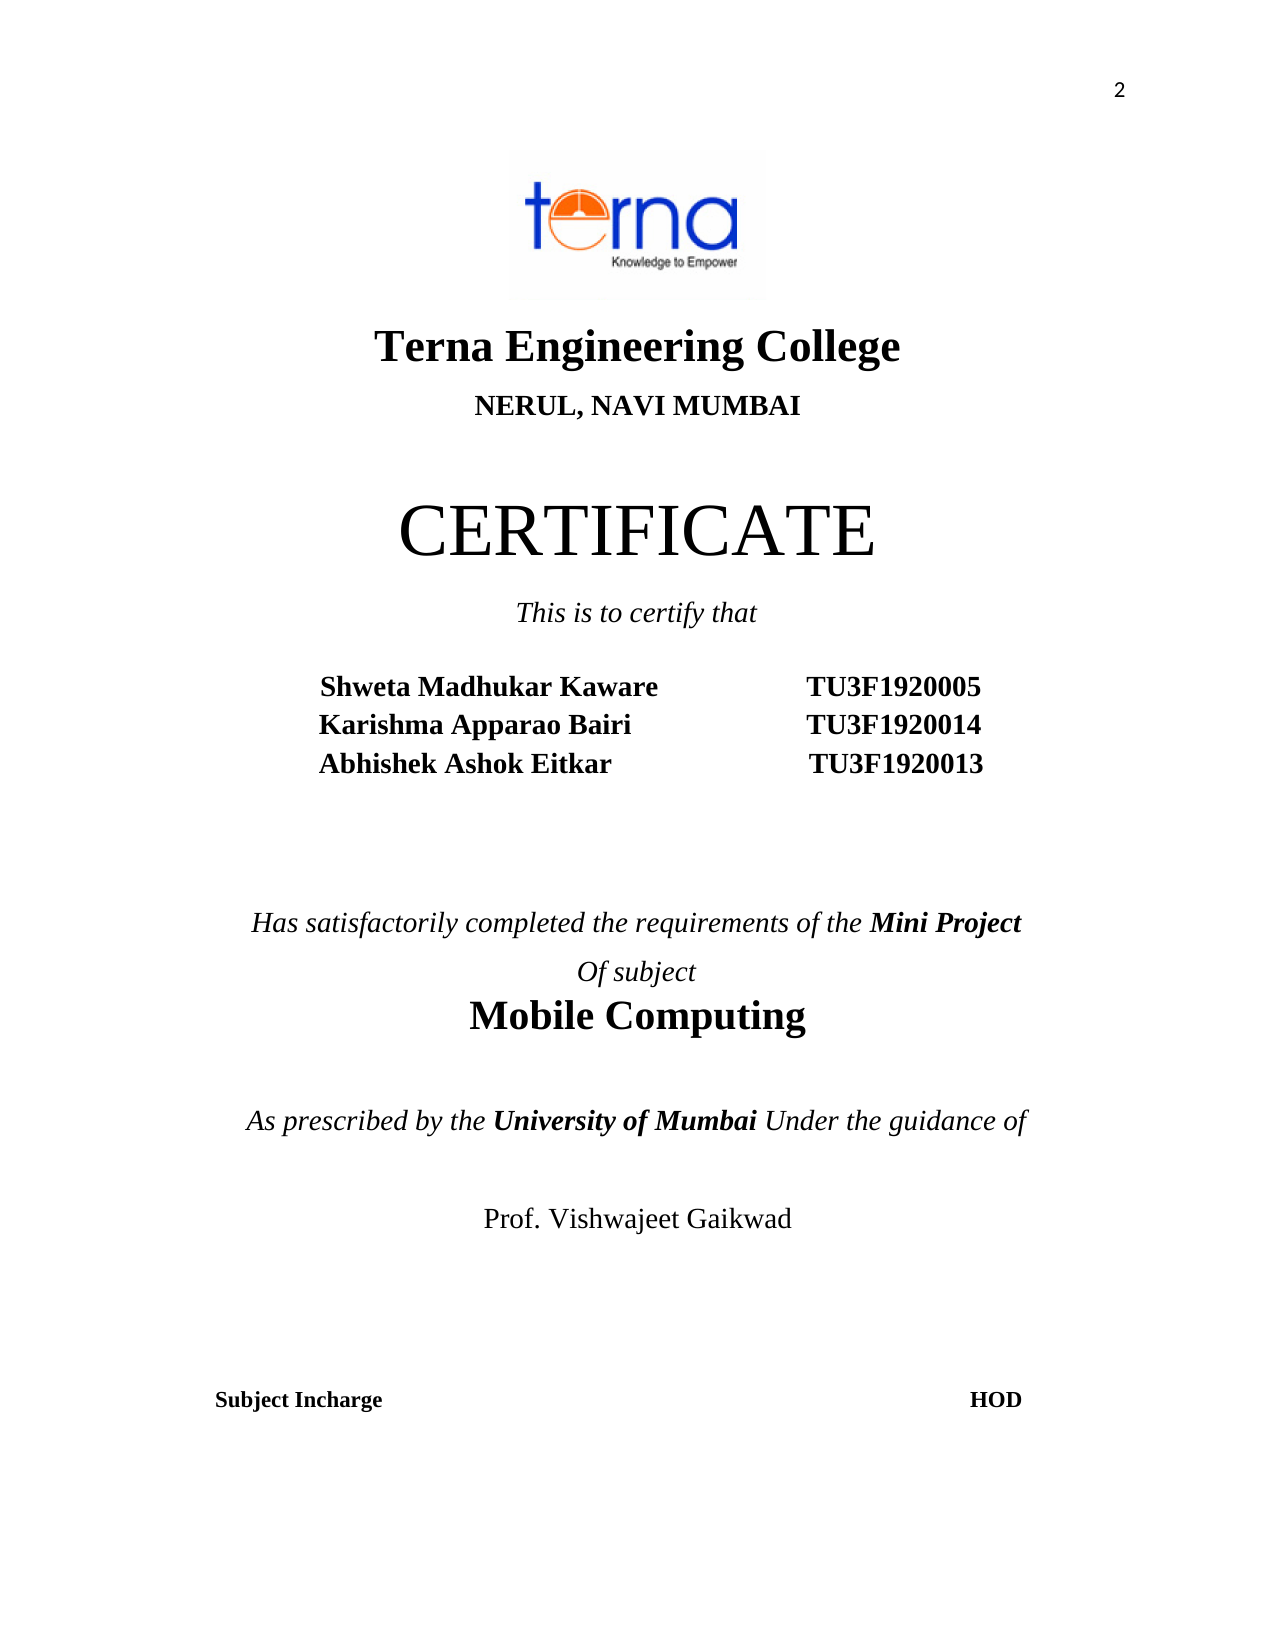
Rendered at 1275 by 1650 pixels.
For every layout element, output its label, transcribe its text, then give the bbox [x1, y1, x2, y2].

text This is to certify that [150, 595, 1125, 629]
text NERUL, NAVI MUMBAI [150, 388, 1125, 422]
text Terna Engineering College [150, 319, 1125, 372]
text As prescribed by the University of Mumbai Under the guidance of [150, 1103, 1125, 1137]
picture [508, 150, 767, 300]
text Mobile Computing [150, 990, 1125, 1038]
text Abhishek Ashok Eitkar TU3F1920013 [187, 746, 1125, 779]
text Karishma Apparao Bairi TU3F1920014 [187, 707, 1125, 741]
text Prof. Vishwajeet Gaikwad [150, 1201, 1125, 1234]
text Of subject [150, 954, 1125, 988]
text CERTIFICATE [150, 486, 1125, 572]
text Shweta Madhukar Kaware TU3F1920005 [225, 669, 1125, 702]
text Has satisfactorily completed the requirements of the Mini Project [150, 906, 1125, 939]
